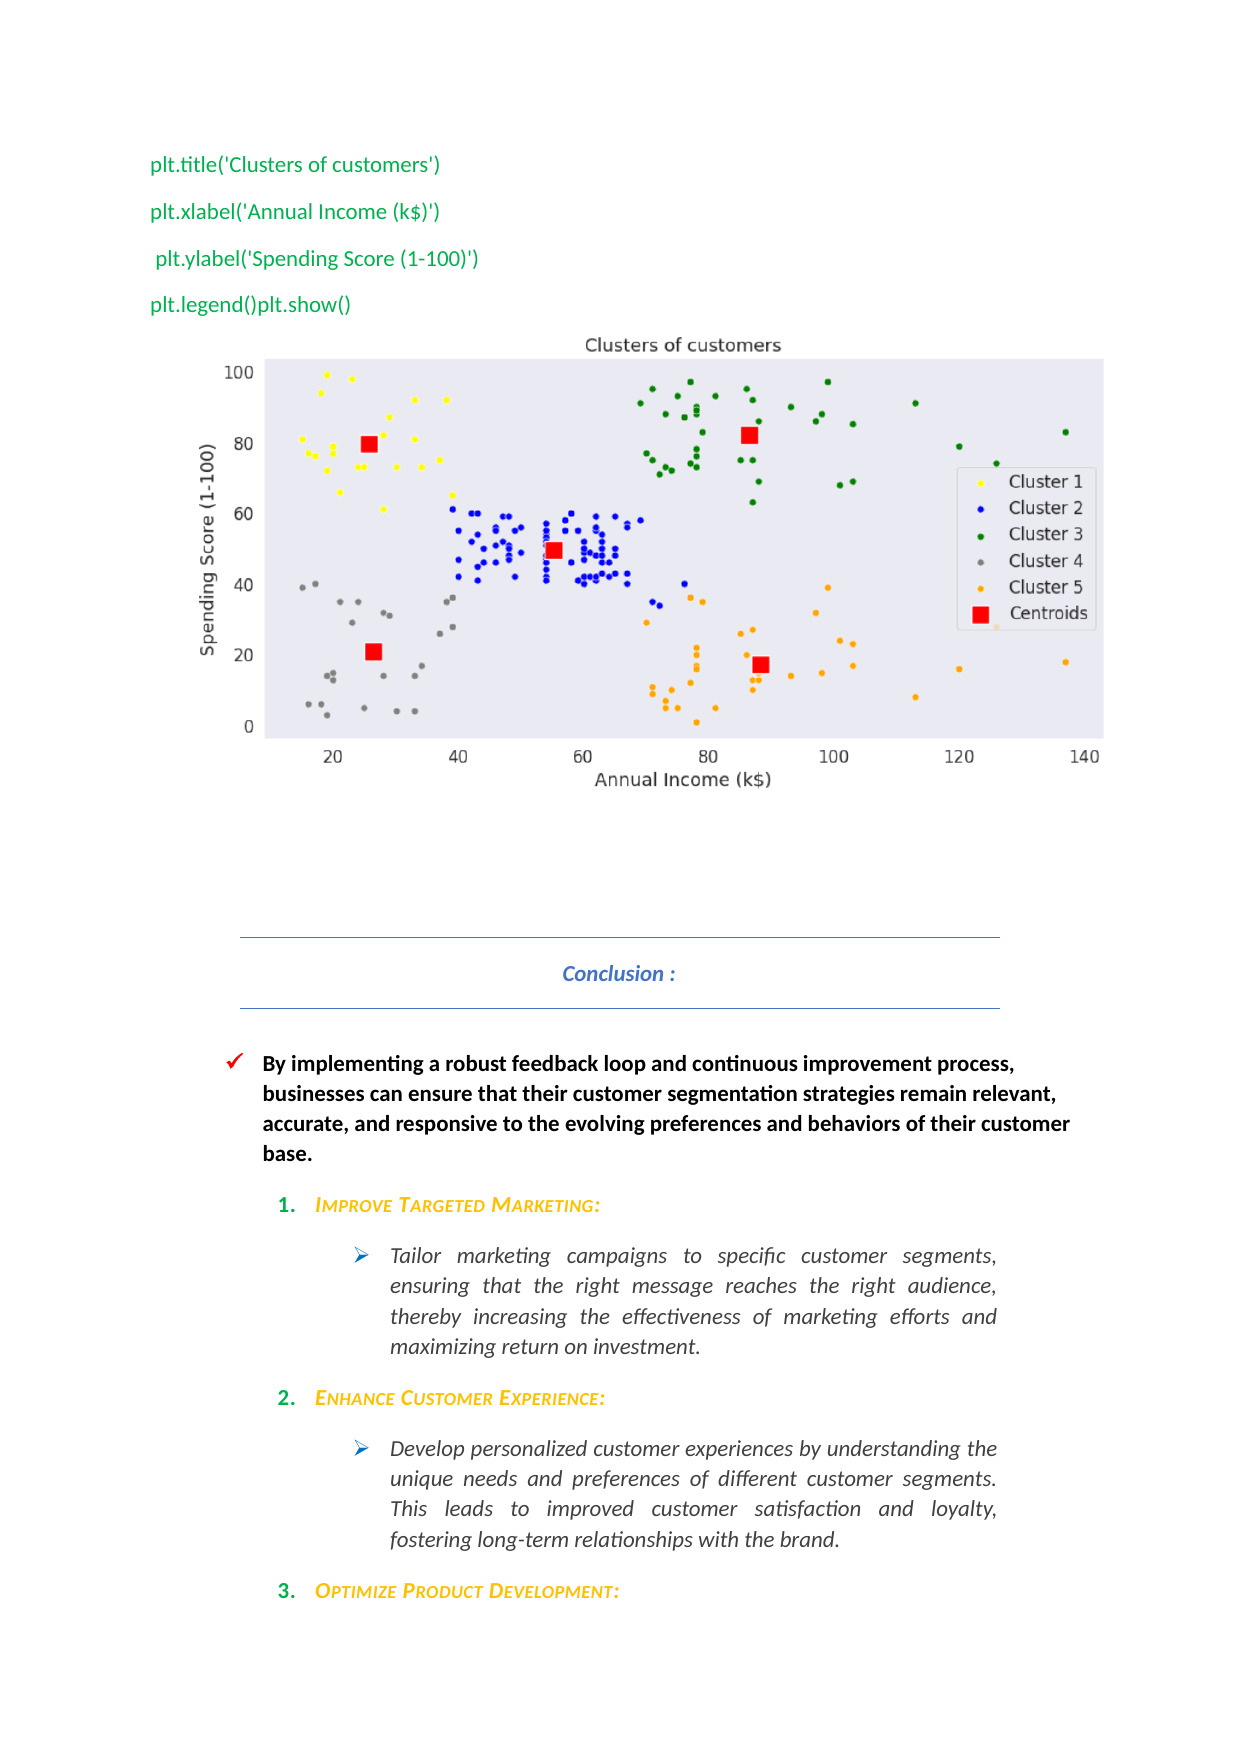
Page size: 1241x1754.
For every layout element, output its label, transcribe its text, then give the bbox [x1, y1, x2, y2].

text Conclusion : [240, 938, 1000, 1008]
list Improve Targeted Marketing: [277, 1190, 1000, 1218]
text plt.xlabel('Annual Income (k$)') [150, 197, 1090, 225]
list Enhance Customer Experience: [277, 1383, 1000, 1411]
list Tailor marketing campaigns to specific customer segments, ensuring that the right message reaches the right audience, thereby increasing the effectiveness of marketing efforts and maximizing return on investment. [352, 1241, 1000, 1360]
picture [187, 337, 1128, 804]
list Optimize Product Development: [277, 1576, 1000, 1604]
text plt.legend()plt.show() [150, 291, 1090, 319]
list By implementing a robust feedback loop and continuous improvement process, businesses can ensure that their customer segmentation strategies remain relevant, accurate, and responsive to the evolving preferences and behaviors of their customer base. [225, 1049, 1090, 1167]
list Develop personalized customer experiences by understanding the unique needs and preferences of different customer segments. This leads to improved customer satisfaction and loyalty, fostering long-term relationships with the brand. [352, 1434, 1000, 1553]
text plt.ylabel('Spending Score (1-100)') [150, 244, 1090, 272]
text plt.title('Clusters of customers') [150, 150, 1090, 178]
